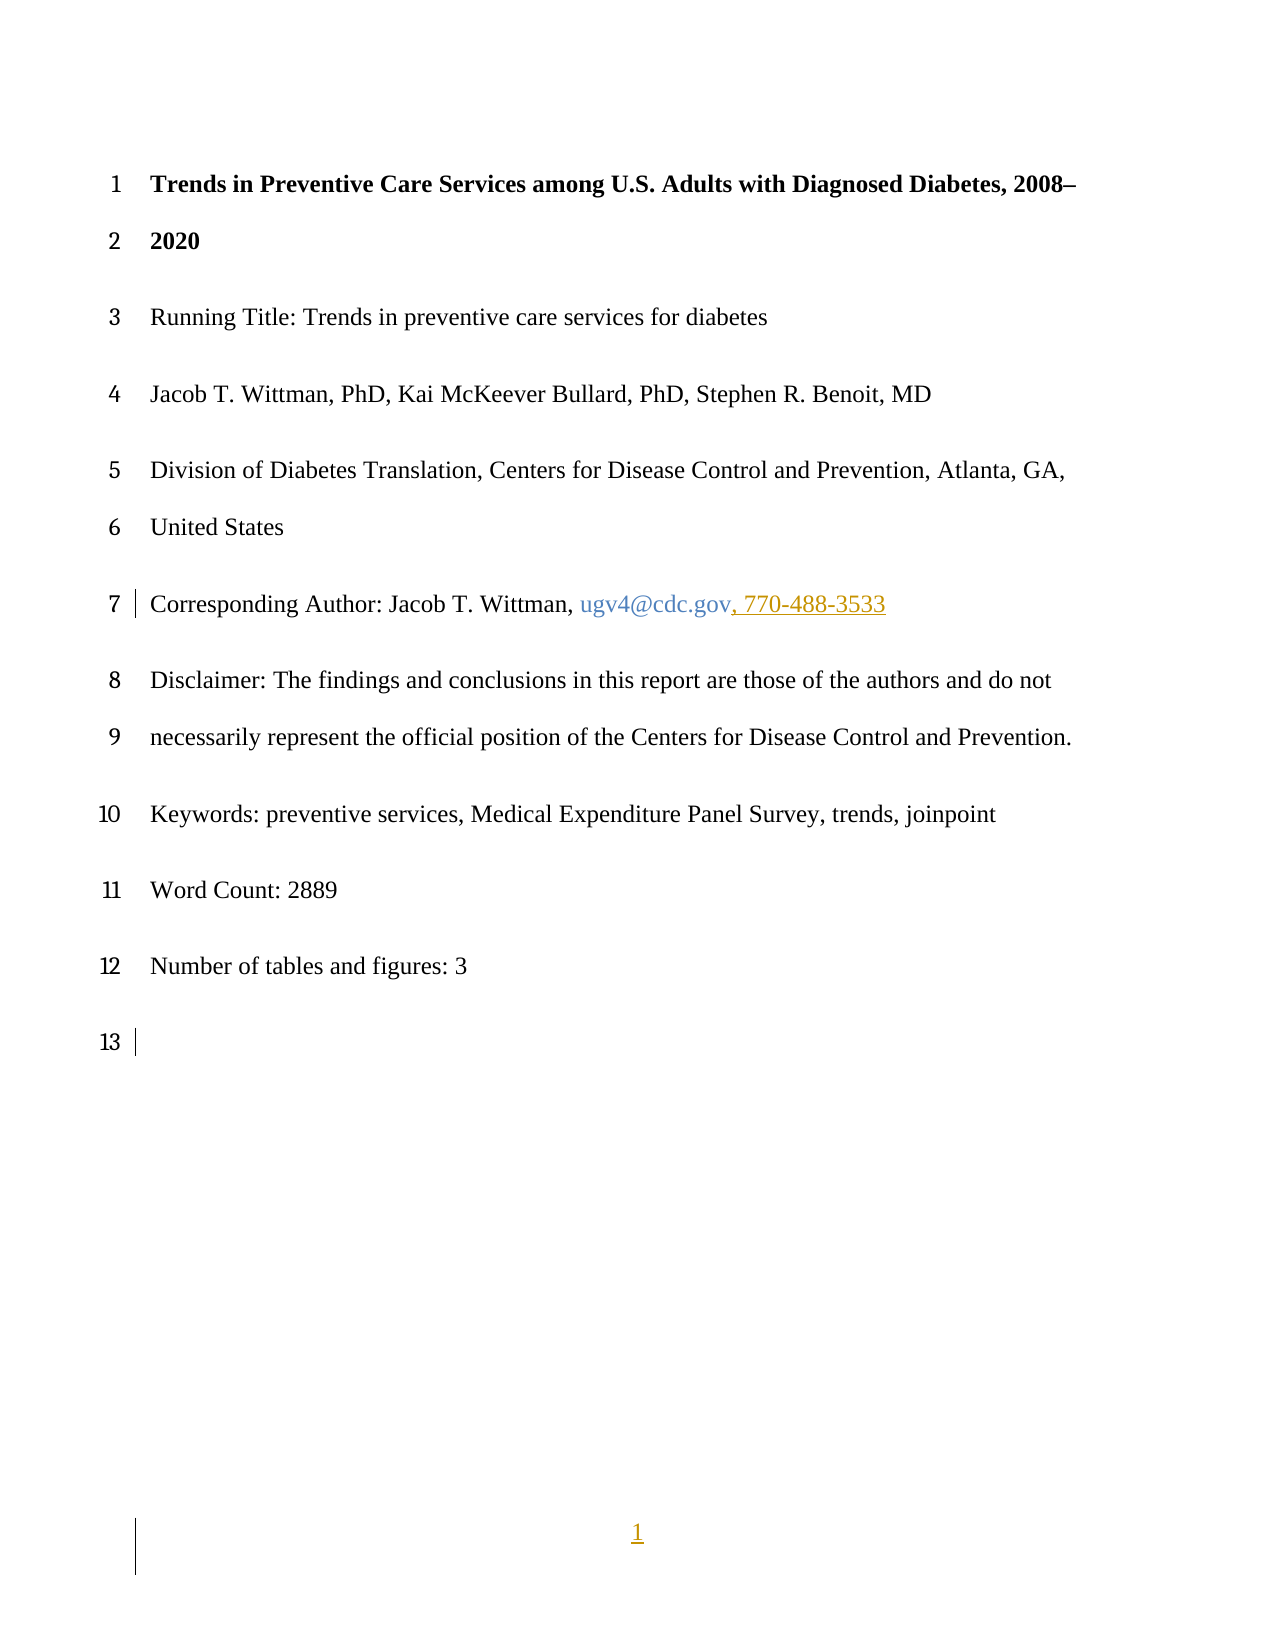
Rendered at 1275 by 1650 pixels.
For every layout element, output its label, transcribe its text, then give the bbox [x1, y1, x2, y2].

text Trends in Preventive Care Services among U.S. Adults with Diagnosed Diabetes, 2008–2020 [150, 169, 1125, 255]
text Number of tables and figures: 3 [150, 951, 1125, 980]
text Disclaimer: The findings and conclusions in this report are those of the authors and do not necessarily represent the official position of the Centers for Disease Control and Prevention. [150, 665, 1125, 751]
text Corresponding Author: Jacob T. Wittman, ugv4@cdc.gov [150, 589, 1125, 617]
text Keywords: preventive services, Medical Expenditure Panel Survey, trends, joinpoint [150, 799, 1125, 827]
text Division of Diabetes Translation, Centers for Disease Control and Prevention, Atlanta, GA, United States [150, 455, 1125, 541]
text Jacob T. Wittman, PhD, Kai McKeever Bullard, PhD, Stephen R. Benoit, MD [150, 379, 1125, 407]
text Running Title: Trends in preventive care services for diabetes [150, 302, 1125, 331]
text Word Count: 2889 [150, 875, 1125, 904]
